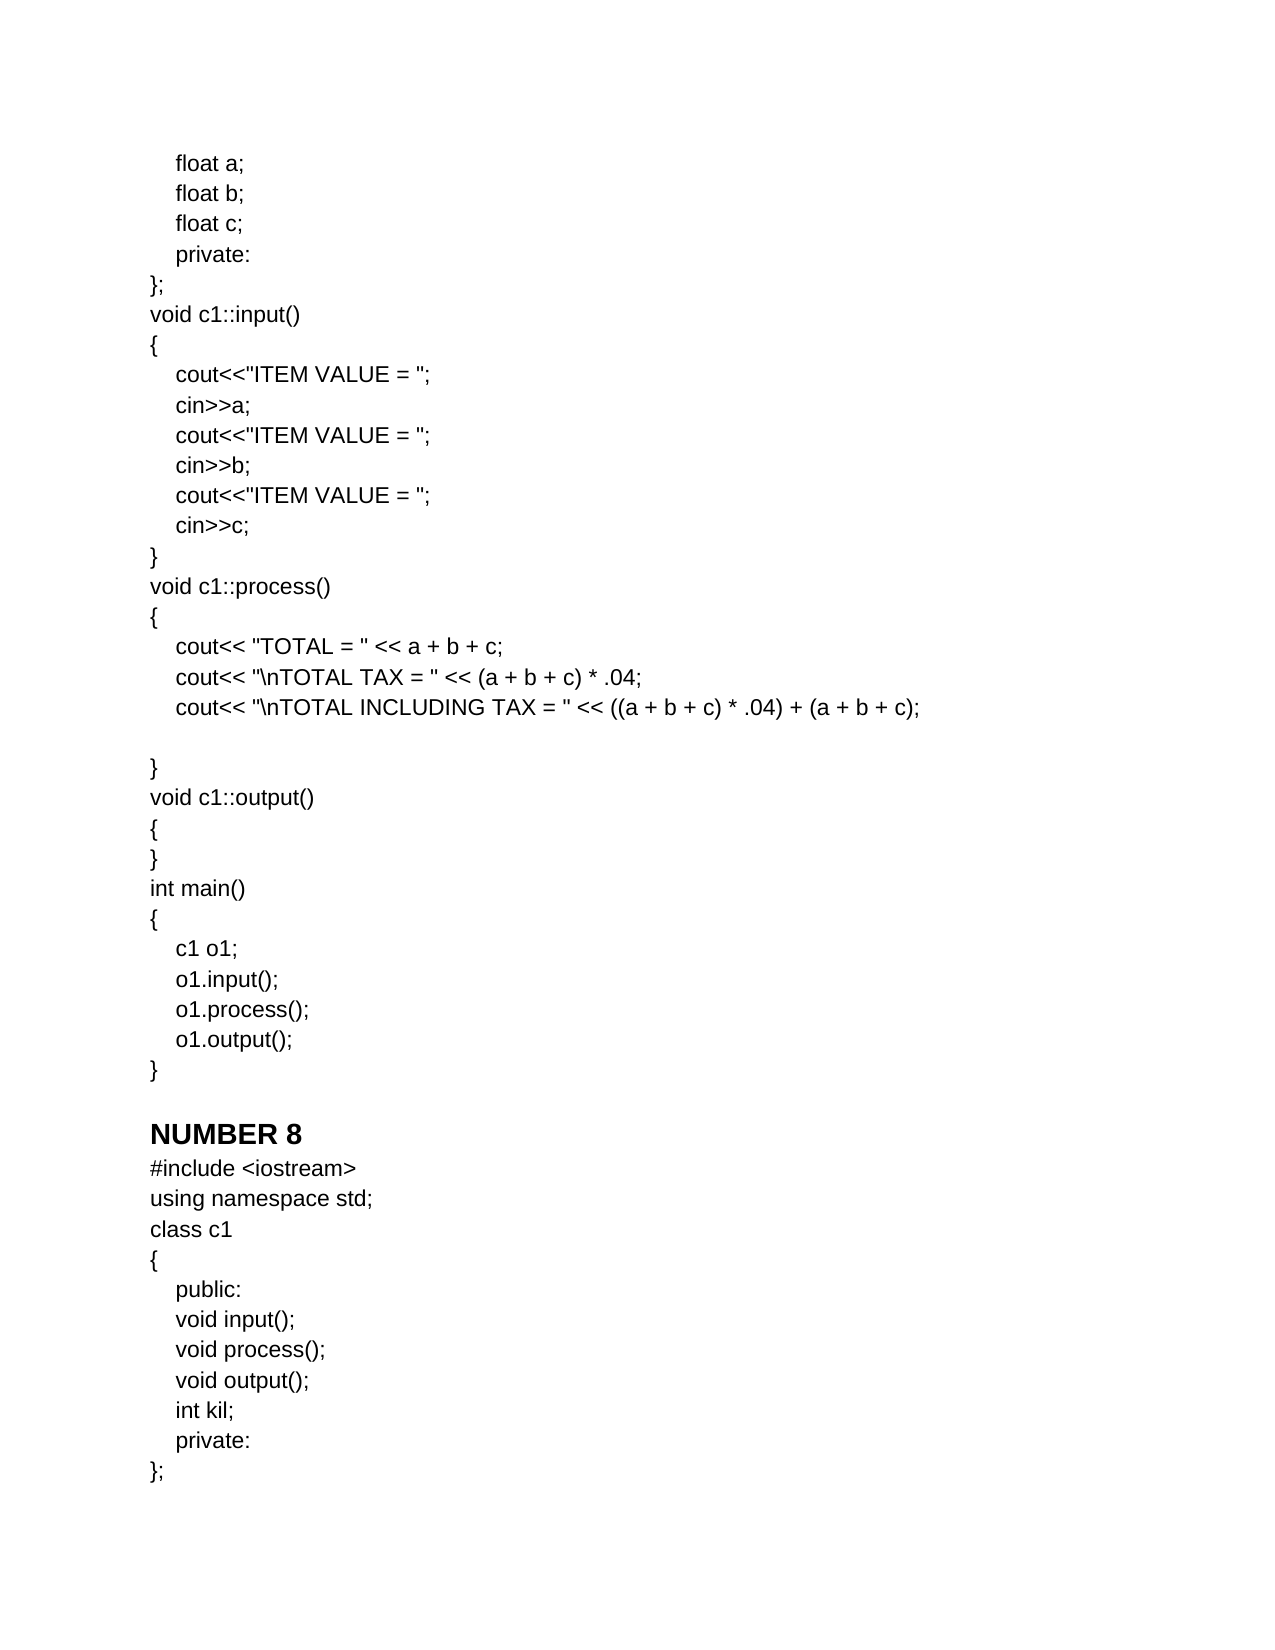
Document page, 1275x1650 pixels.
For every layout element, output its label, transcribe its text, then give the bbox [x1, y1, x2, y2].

text }; [150, 1457, 1125, 1484]
text float c; [150, 210, 1125, 237]
text void c1::output() [150, 784, 1125, 811]
text float a; [150, 150, 1125, 176]
text cout<< "\nTOTAL TAX = " << (a + b + c) * .04; [150, 663, 1125, 690]
text { [150, 905, 1125, 932]
text { [150, 1246, 1125, 1272]
text public: [150, 1276, 1125, 1302]
text private: [150, 1427, 1125, 1453]
text cin>>b; [150, 452, 1125, 478]
text void output(); [150, 1367, 1125, 1393]
text void c1::process() [150, 573, 1125, 599]
text } [150, 1056, 1125, 1083]
text o1.input(); [150, 966, 1125, 992]
text cout<<"ITEM VALUE = "; [150, 361, 1125, 388]
text } [150, 754, 1125, 781]
text cout<< "\nTOTAL INCLUDING TAX = " << ((a + b + c) * .04) + (a + b + c); [150, 694, 1125, 720]
text NUMBER 8 [150, 1117, 1125, 1150]
text void c1::input() [150, 301, 1125, 327]
text void input(); [150, 1306, 1125, 1333]
text { [150, 814, 1125, 841]
text { [150, 603, 1125, 629]
text o1.process(); [150, 996, 1125, 1022]
text cin>>a; [150, 392, 1125, 418]
text } [150, 845, 1125, 871]
text using namespace std; [150, 1185, 1125, 1212]
text #include <iostream> [150, 1155, 1125, 1182]
text }; [150, 271, 1125, 297]
text float b; [150, 180, 1125, 207]
text c1 o1; [150, 935, 1125, 962]
text void process(); [150, 1336, 1125, 1363]
text o1.output(); [150, 1026, 1125, 1052]
text cout<<"ITEM VALUE = "; [150, 422, 1125, 448]
text private: [150, 241, 1125, 267]
text int main() [150, 875, 1125, 901]
text int kil; [150, 1397, 1125, 1423]
text cout<<"ITEM VALUE = "; [150, 482, 1125, 509]
text cin>>c; [150, 512, 1125, 539]
text cout<< "TOTAL = " << a + b + c; [150, 633, 1125, 660]
text } [150, 543, 1125, 569]
text class c1 [150, 1216, 1125, 1242]
text { [150, 331, 1125, 358]
